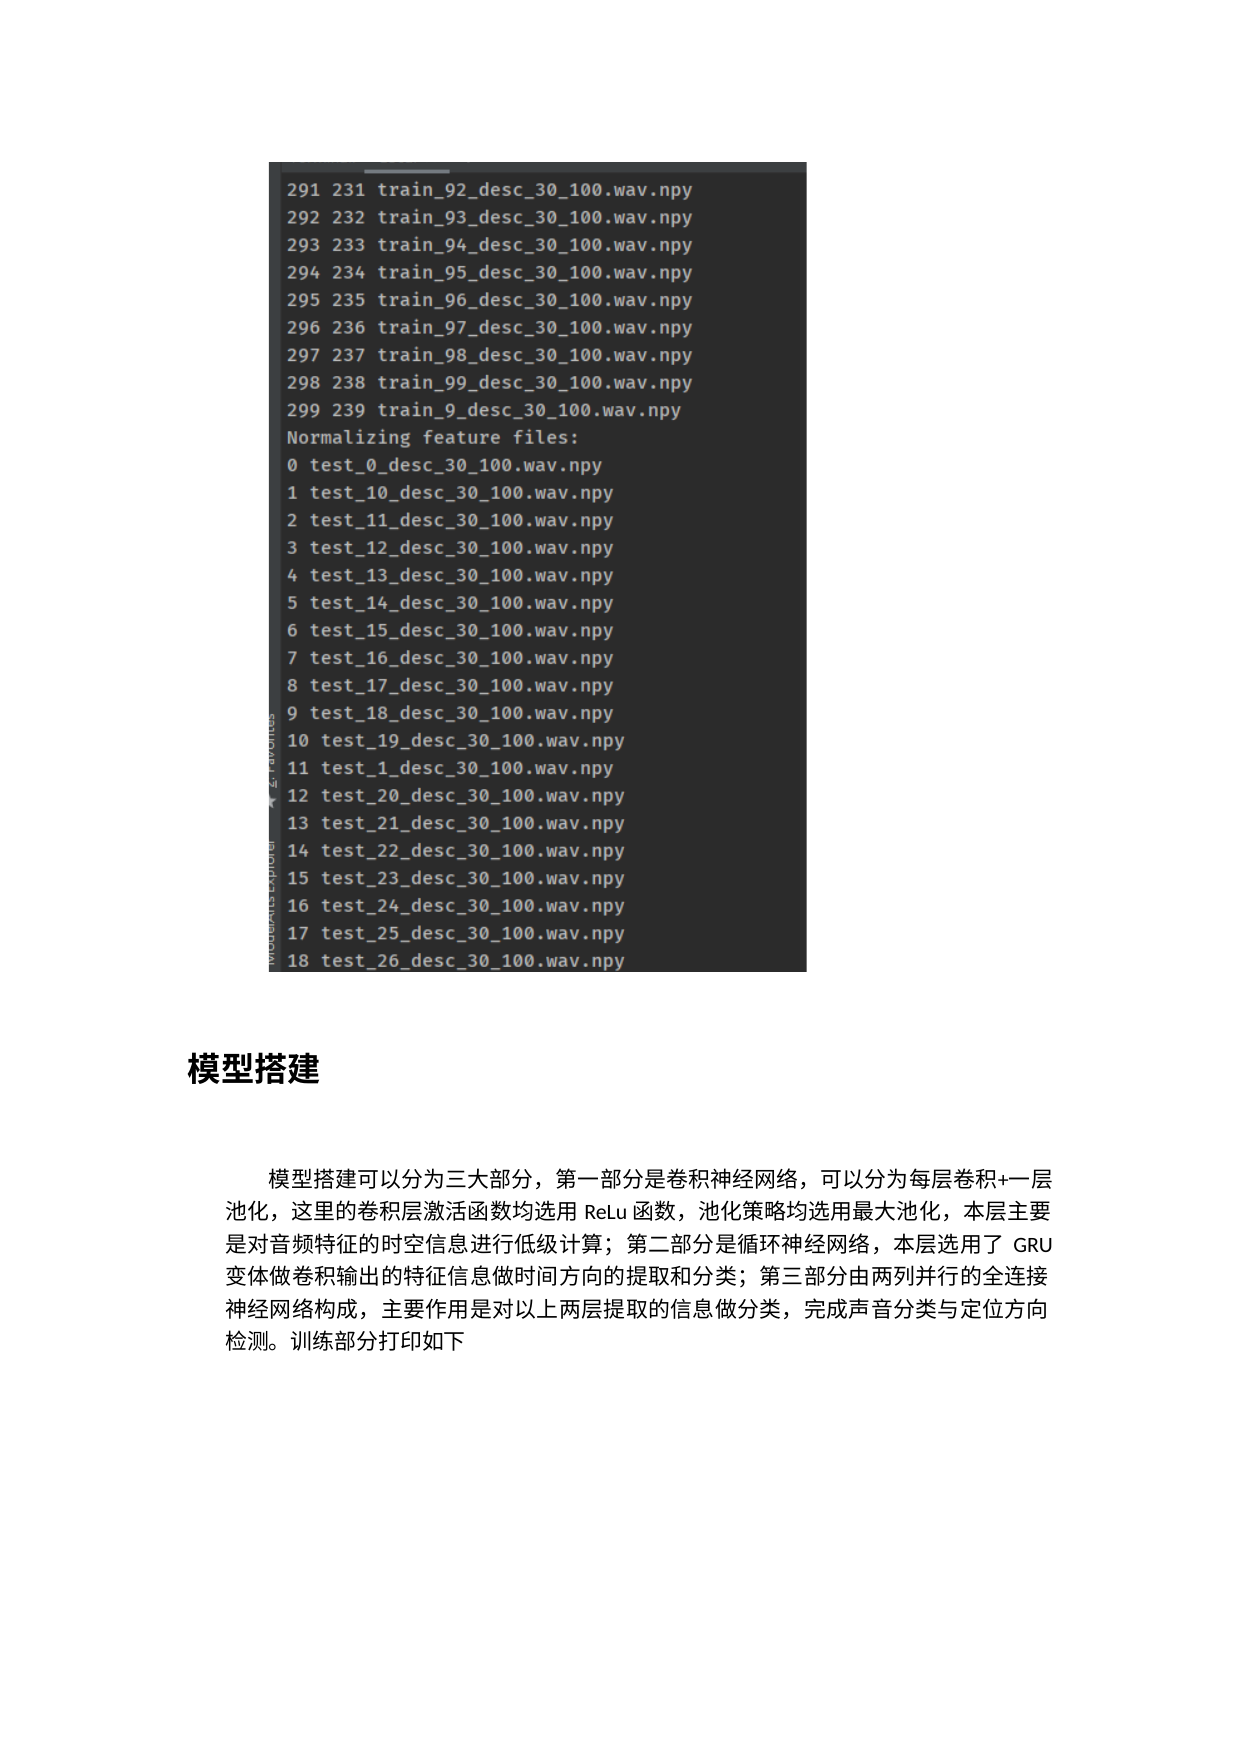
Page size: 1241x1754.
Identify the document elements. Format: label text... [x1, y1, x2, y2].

subtitle 模型搭建 [187, 1034, 1053, 1099]
picture [268, 162, 807, 972]
list 模型搭建可以分为三大部分，第一部分是卷积神经网络，可以分为每层卷积+一层池化，这里的卷积层激活函数均选用ReLu函数，池化策略均选用最大池化，本层主要是对音频特征的时空信息进行低级计算；第二部分是循环神经网络，本层选用了GRU变体做卷积输出的特征信息做时间方向的提取和分类；第三部分由两列并行的全连接神经网络构成，主要作用是对以上两层提取的信息做分类，完成声音分类与定位方向检测。训练部分打印如下 [225, 1161, 1053, 1356]
